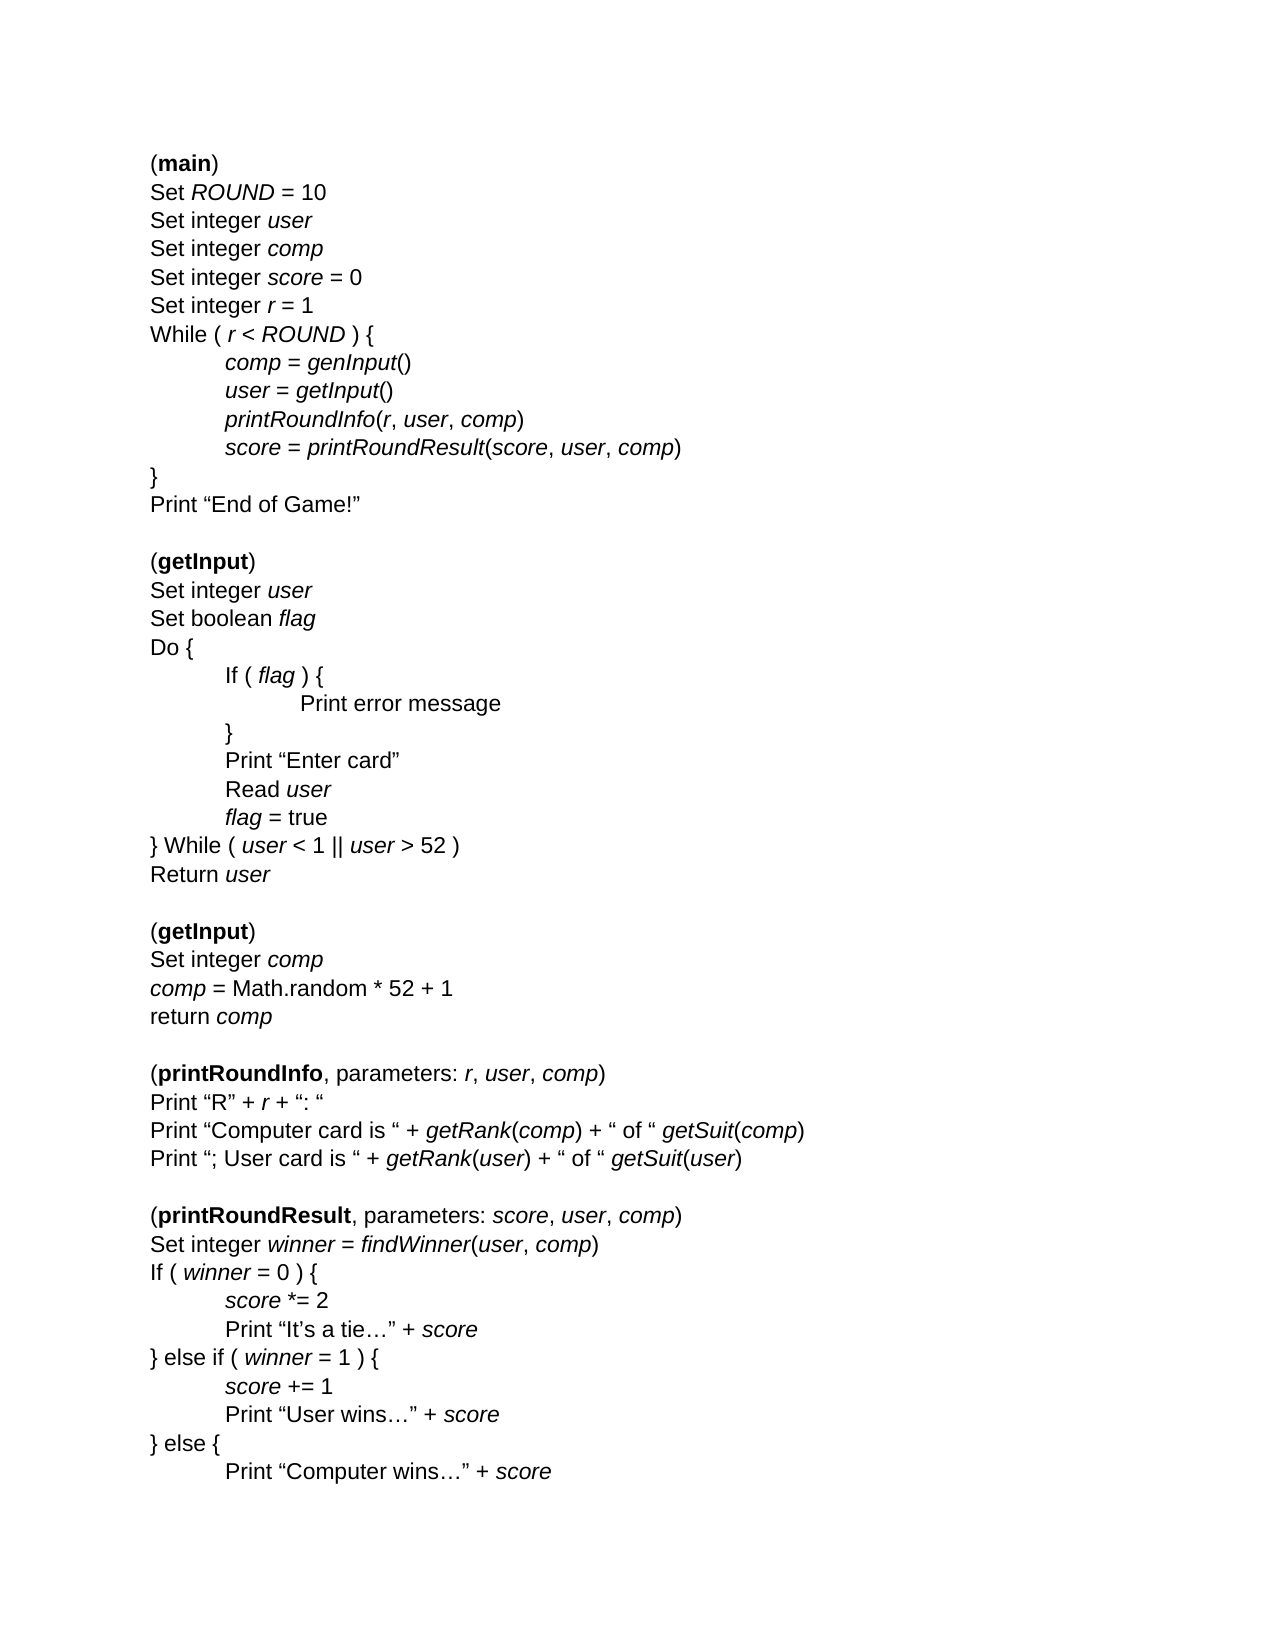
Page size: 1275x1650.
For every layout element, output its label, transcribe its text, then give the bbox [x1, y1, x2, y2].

text Set integer winner = findWinner(user, comp) [150, 1231, 1125, 1257]
text Set boolean flag [150, 605, 1125, 631]
text (printRoundInfo, parameters: r, user, comp) [150, 1060, 1125, 1086]
text Print error message [150, 690, 1125, 717]
text Print “User wins…” + score [150, 1401, 1125, 1428]
text While ( r < ROUND ) { [150, 321, 1125, 347]
text } While ( user < 1 || user > 52 ) [150, 832, 1125, 859]
text } [150, 463, 1125, 489]
text score = printRoundResult(score, user, comp) [150, 434, 1125, 461]
text printRoundInfo(r, user, comp) [150, 406, 1125, 432]
text flag = true [150, 804, 1125, 830]
text Return user [150, 861, 1125, 887]
text (getInput) [150, 918, 1125, 944]
text Print “Enter card” [150, 747, 1125, 773]
text score += 1 [150, 1373, 1125, 1399]
text Print “It’s a tie…” + score [150, 1316, 1125, 1342]
text } [150, 719, 1125, 745]
text score *= 2 [150, 1287, 1125, 1314]
text Print “Computer card is “ + getRank(comp) + “ of “ getSuit(comp) [150, 1117, 1125, 1143]
text comp = genInput() [150, 349, 1125, 375]
text Do { [150, 633, 1125, 660]
text user = getInput() [150, 377, 1125, 404]
text (main) [150, 150, 1125, 176]
text Read user [150, 776, 1125, 802]
text Set ROUND = 10 [150, 178, 1125, 205]
text return comp [150, 1003, 1125, 1029]
text Set integer user [150, 577, 1125, 603]
text } else if ( winner = 1 ) { [150, 1344, 1125, 1371]
text Set integer score = 0 [150, 264, 1125, 290]
text Print “R” + r + “: “ [150, 1088, 1125, 1115]
text Set integer comp [150, 235, 1125, 262]
text Set integer r = 1 [150, 292, 1125, 318]
text Set integer user [150, 207, 1125, 233]
text } else { [150, 1430, 1125, 1456]
text Print “End of Game!” [150, 491, 1125, 518]
text If ( flag ) { [150, 662, 1125, 688]
text If ( winner = 0 ) { [150, 1259, 1125, 1285]
text comp = Math.random * 52 + 1 [150, 975, 1125, 1001]
text Set integer comp [150, 946, 1125, 973]
text Print “Computer wins…” + score [150, 1458, 1125, 1484]
text Print “; User card is “ + getRank(user) + “ of “ getSuit(user) [150, 1145, 1125, 1172]
text (printRoundResult, parameters: score, user, comp) [150, 1202, 1125, 1228]
text (getInput) [150, 548, 1125, 574]
